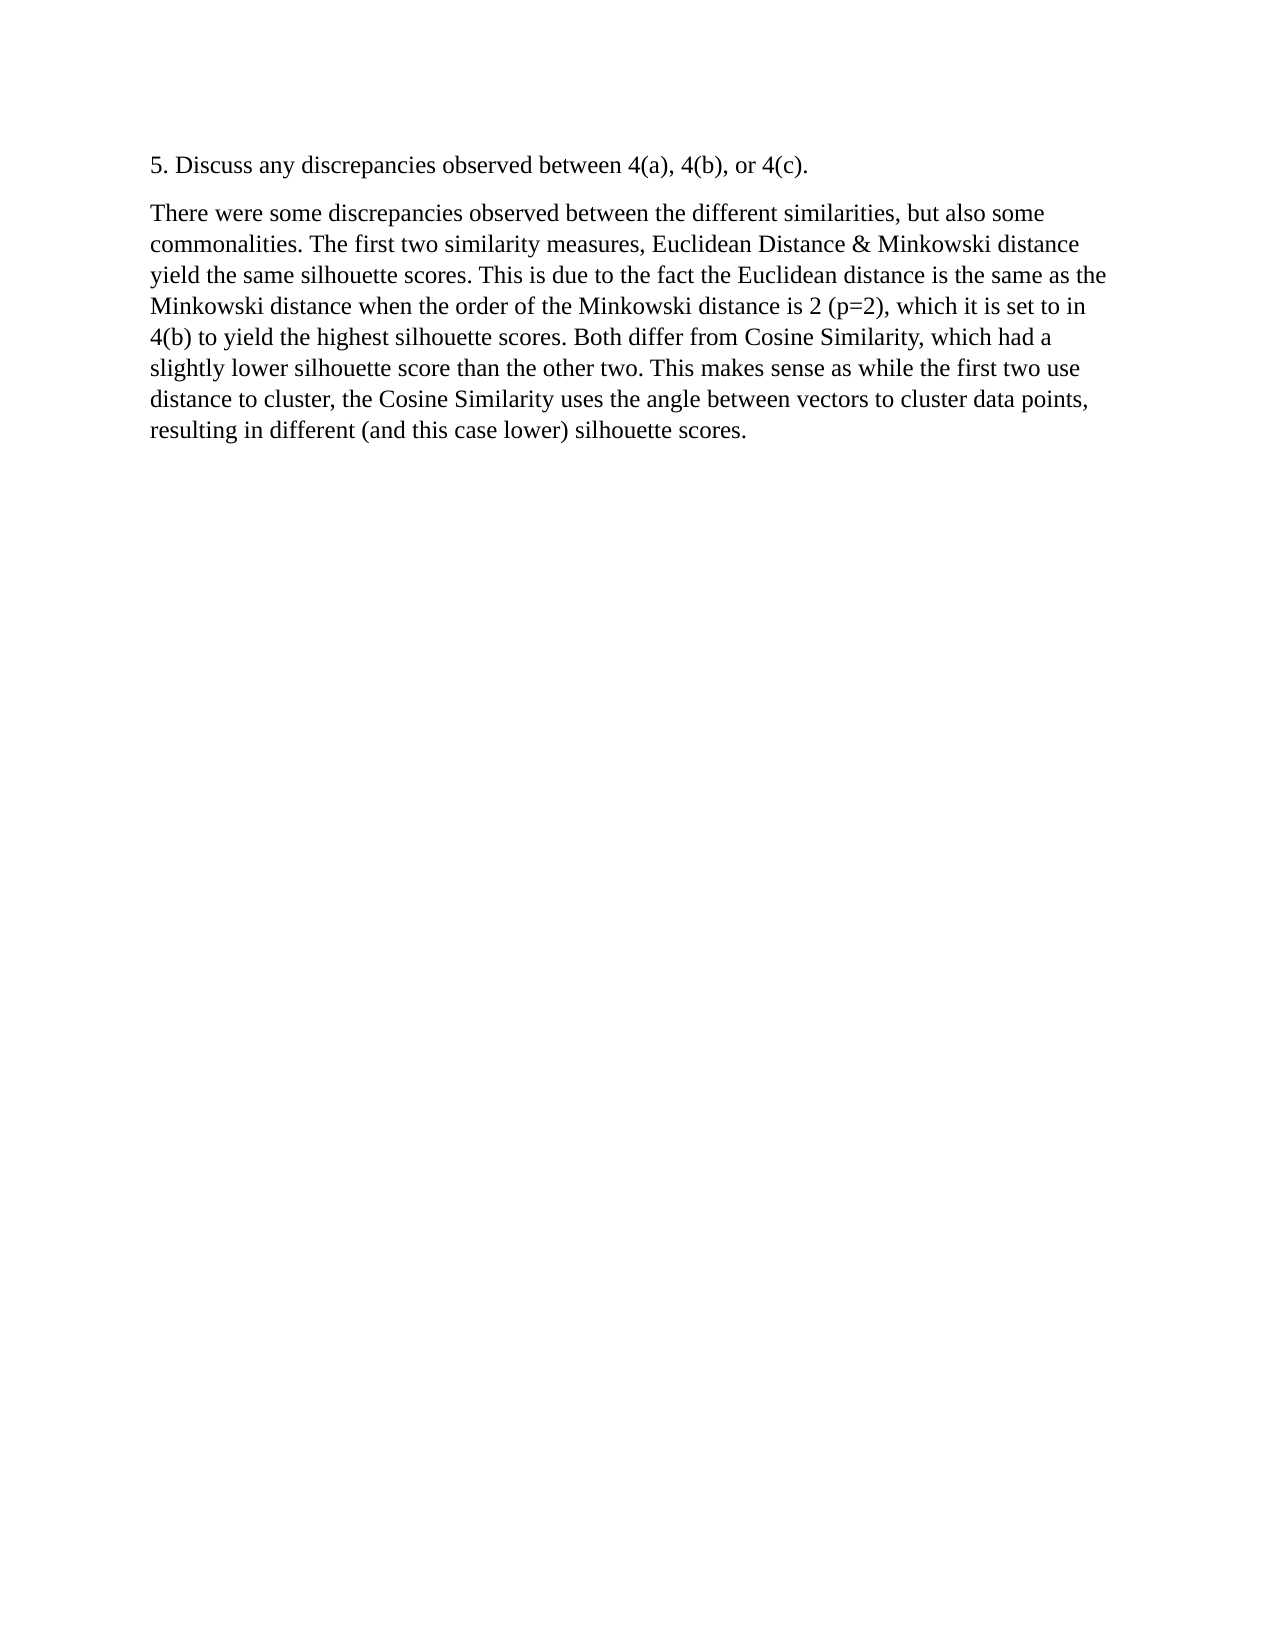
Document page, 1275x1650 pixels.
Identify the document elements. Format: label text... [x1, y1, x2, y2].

text 5. Discuss any discrepancies observed between 4(a), 4(b), or 4(c). [150, 150, 1125, 179]
text There were some discrepancies observed between the different similarities, but also some commonalities. The first two similarity measures, Euclidean Distance & Minkowski distance yield the same silhouette scores. This is due to the fact the Euclidean distance is the same as the Minkowski distance when the order of the Minkowski distance is 2 (p=2), which it is set to in 4(b) to yield the highest silhouette scores. Both differ from Cosine Similarity, which had a slightly lower silhouette score than the other two. This makes sense as while the first two use distance to cluster, the Cosine Similarity uses the angle between vectors to cluster data points, resulting in different (and this case lower) silhouette scores. [150, 198, 1125, 444]
